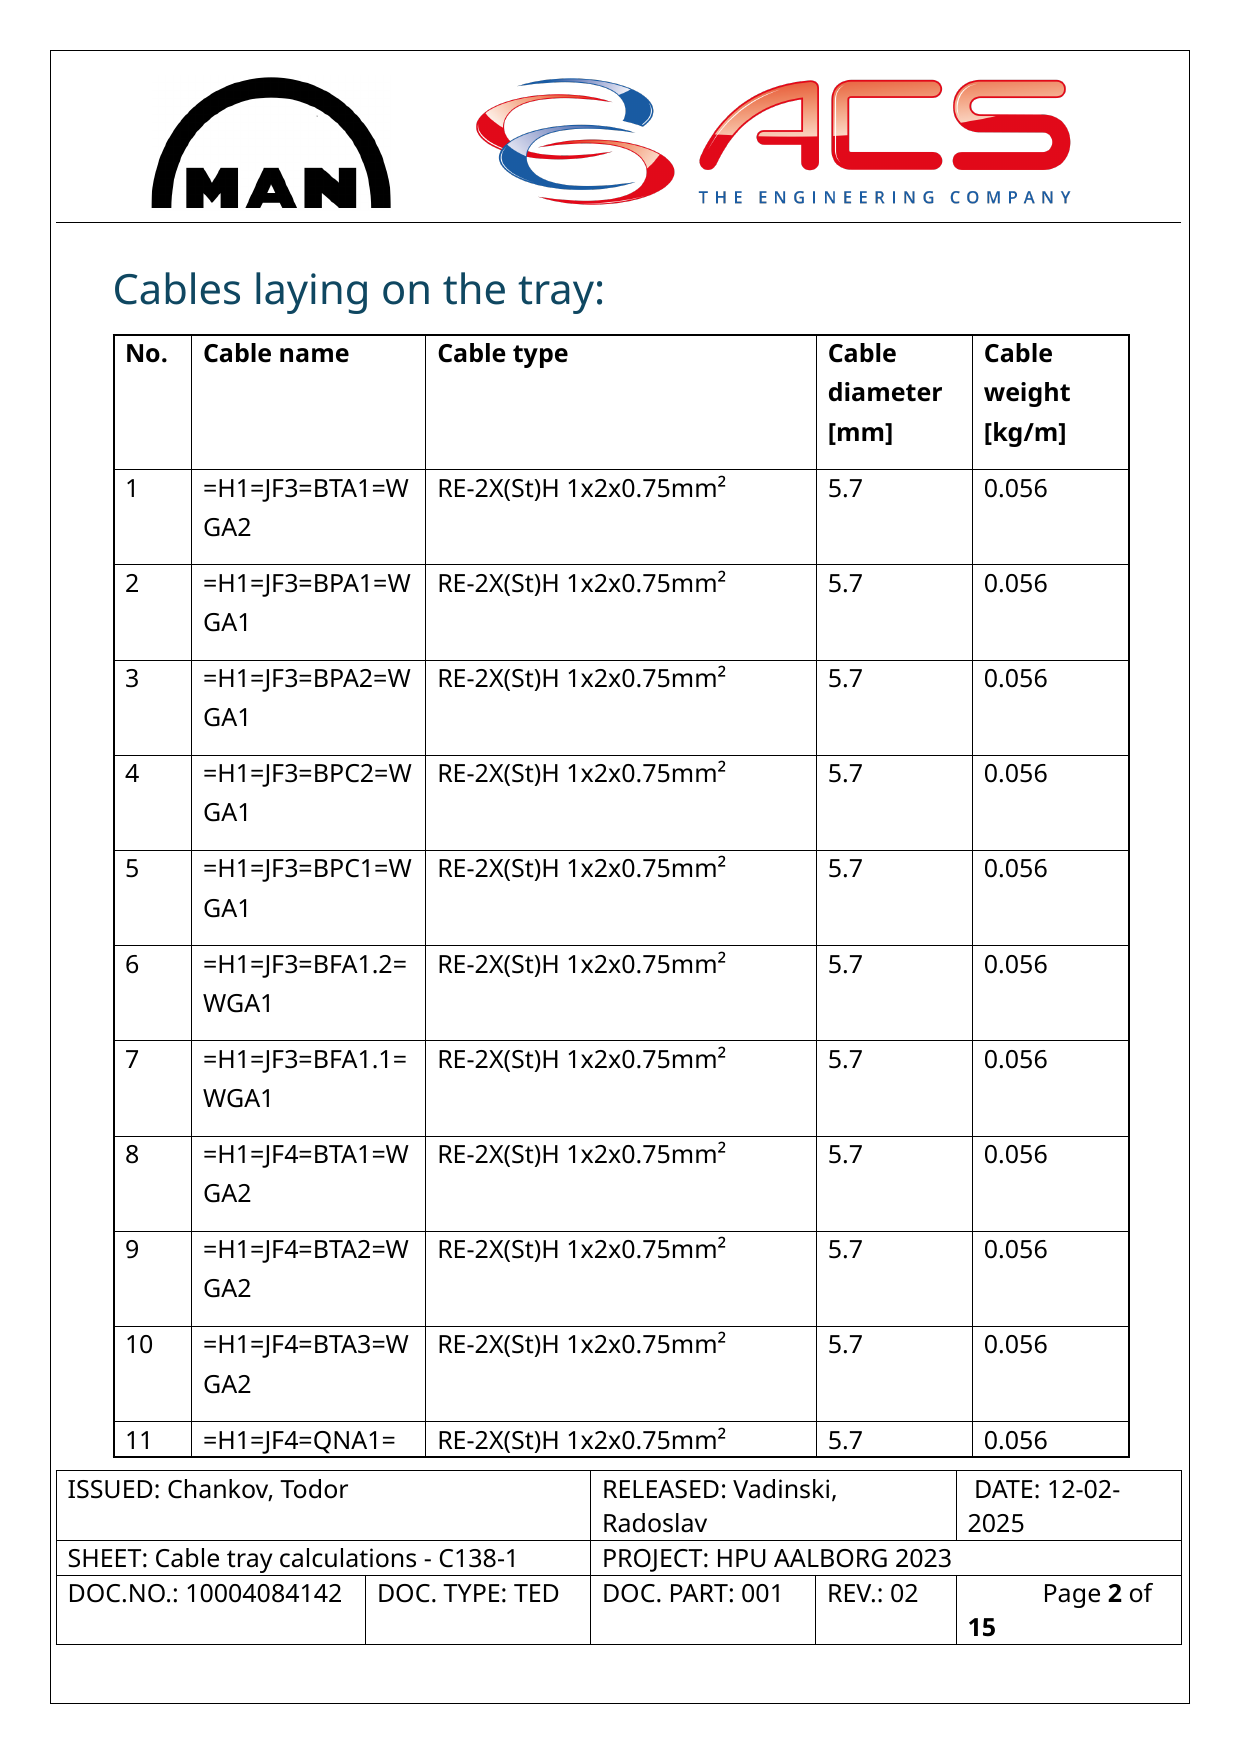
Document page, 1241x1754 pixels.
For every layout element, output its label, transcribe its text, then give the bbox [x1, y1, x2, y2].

table_cell 5.7 [817, 565, 972, 659]
table_cell 1 [115, 470, 191, 564]
table_cell 0.056 [973, 851, 1128, 945]
table_cell 0.056 [973, 470, 1128, 564]
table_cell =H1=JF3=BTA1=WGA2 [192, 470, 425, 564]
table_cell 6 [115, 946, 191, 1040]
table_cell RE-2X(St)H 1x2x0.75mm² [426, 1232, 816, 1326]
table_header Cable type [426, 336, 816, 469]
table_header Cable diameter [mm] [817, 336, 972, 469]
table_cell 0.056 [973, 1232, 1128, 1326]
table_cell 5.7 [817, 1041, 972, 1136]
table_cell 0.056 [973, 565, 1128, 659]
table_cell =H1=JF4=BTA1=WGA2 [192, 1137, 425, 1231]
table_cell RE-2X(St)H 1x2x0.75mm² [426, 1422, 816, 1456]
table_cell 5.7 [817, 851, 972, 945]
table_cell 11 [115, 1422, 191, 1456]
table_cell 5.7 [817, 1327, 972, 1421]
table_cell 3 [115, 661, 191, 755]
table_cell 10 [115, 1327, 191, 1421]
table_header Cable name [192, 336, 425, 469]
picture [475, 75, 1086, 211]
table_cell RE-2X(St)H 1x2x0.75mm² [426, 1327, 816, 1421]
table_cell 5.7 [817, 946, 972, 1040]
table_cell =H1=JF3=BFA1.2=WGA1 [192, 946, 425, 1040]
table_cell 5 [115, 851, 191, 945]
table_cell 8 [115, 1137, 191, 1231]
table_cell 0.056 [973, 1137, 1128, 1231]
table_cell RE-2X(St)H 1x2x0.75mm² [426, 946, 816, 1040]
table_cell =H1=JF3=BPC2=WGA1 [192, 756, 425, 850]
table_cell 5.7 [817, 470, 972, 564]
table_cell 0.056 [973, 1327, 1128, 1421]
table_cell 0.056 [973, 1041, 1128, 1136]
table_cell =H1=JF3=BPA1=WGA1 [192, 565, 425, 659]
table_header No. [115, 336, 191, 469]
table_cell RE-2X(St)H 1x2x0.75mm² [426, 756, 816, 850]
table_cell 9 [115, 1232, 191, 1326]
table_cell RE-2X(St)H 1x2x0.75mm² [426, 470, 816, 564]
table_cell 0.056 [973, 661, 1128, 755]
table_cell 5.7 [817, 1422, 972, 1456]
table_cell RE-2X(St)H 1x2x0.75mm² [426, 1041, 816, 1136]
table_cell 0.056 [973, 946, 1128, 1040]
table_cell 5.7 [817, 661, 972, 755]
table_cell =H1=JF4=BTA2=WGA2 [192, 1232, 425, 1326]
table_cell 5.7 [817, 756, 972, 850]
table_header Cable weight [kg/m] [973, 336, 1128, 469]
table_cell =H1=JF4=BTA3=WGA2 [192, 1327, 425, 1421]
table_cell RE-2X(St)H 1x2x0.75mm² [426, 661, 816, 755]
subtitle Cables laying on the tray: [112, 260, 1128, 317]
table_cell 5.7 [817, 1137, 972, 1231]
table_cell 5.7 [817, 1232, 972, 1326]
table_cell 0.056 [973, 1422, 1128, 1456]
picture [151, 75, 391, 211]
table_cell =H1=JF3=BPC1=WGA1 [192, 851, 425, 945]
table_cell =H1=JF3=BFA1.1=WGA1 [192, 1041, 425, 1136]
table_cell RE-2X(St)H 1x2x0.75mm² [426, 565, 816, 659]
table_cell =H1=JF3=BPA2=WGA1 [192, 661, 425, 755]
table_cell 2 [115, 565, 191, 659]
table_cell 4 [115, 756, 191, 850]
table_cell 0.056 [973, 756, 1128, 850]
table_cell RE-2X(St)H 1x2x0.75mm² [426, 1137, 816, 1231]
table_cell 7 [115, 1041, 191, 1136]
table_cell RE-2X(St)H 1x2x0.75mm² [426, 851, 816, 945]
table_cell =H1=JF4=QNA1=WGA1 [192, 1422, 425, 1456]
